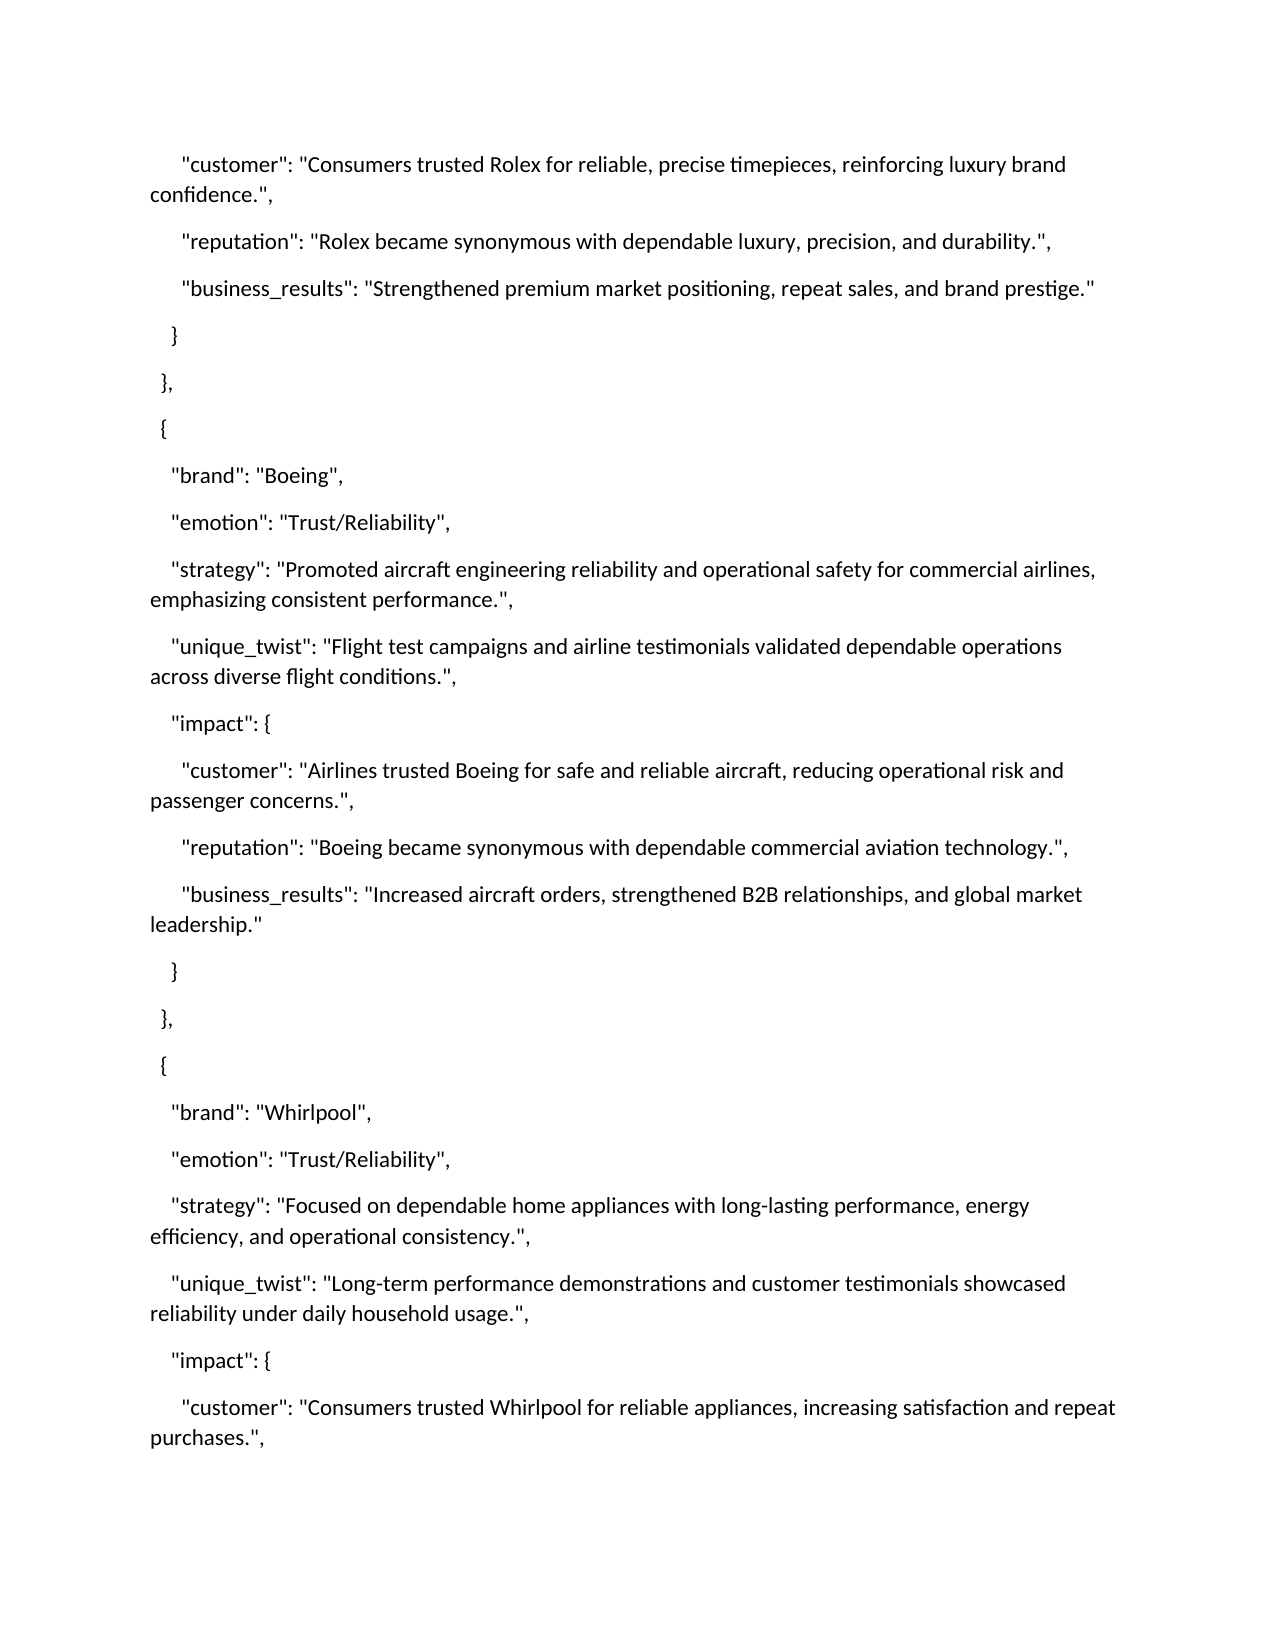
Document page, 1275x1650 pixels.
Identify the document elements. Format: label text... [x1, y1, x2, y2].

text "customer": "Airlines trusted Boeing for safe and reliable aircraft, reducing operational risk and passenger concerns.", [150, 756, 1125, 814]
text "brand": "Boeing", [150, 461, 1125, 489]
text }, [150, 1004, 1125, 1032]
text { [150, 414, 1125, 443]
text "customer": "Consumers trusted Rolex for reliable, precise timepieces, reinforcing luxury brand confidence.", [150, 150, 1125, 208]
text } [150, 321, 1125, 349]
text "brand": "Whirlpool", [150, 1098, 1125, 1126]
text "business_results": "Strengthened premium market positioning, repeat sales, and brand prestige." [150, 274, 1125, 302]
text "impact": { [150, 1346, 1125, 1374]
text "impact": { [150, 709, 1125, 737]
text "reputation": "Rolex became synonymous with dependable luxury, precision, and durability.", [150, 227, 1125, 255]
text "emotion": "Trust/Reliability", [150, 508, 1125, 536]
text "customer": "Consumers trusted Whirlpool for reliable appliances, increasing satisfaction and repeat purchases.", [150, 1393, 1125, 1451]
text "unique_twist": "Flight test campaigns and airline testimonials validated dependable operations across diverse flight conditions.", [150, 632, 1125, 691]
text { [150, 1051, 1125, 1079]
text "unique_twist": "Long-term performance demonstrations and customer testimonials showcased reliability under daily household usage.", [150, 1269, 1125, 1327]
text "business_results": "Increased aircraft orders, strengthened B2B relationships, and global market leadership." [150, 880, 1125, 938]
text "strategy": "Promoted aircraft engineering reliability and operational safety for commercial airlines, emphasizing consistent performance.", [150, 555, 1125, 613]
text }, [150, 368, 1125, 396]
text "emotion": "Trust/Reliability", [150, 1145, 1125, 1173]
text "reputation": "Boeing became synonymous with dependable commercial aviation technology.", [150, 833, 1125, 861]
text } [150, 957, 1125, 985]
text "strategy": "Focused on dependable home appliances with long-lasting performance, energy efficiency, and operational consistency.", [150, 1192, 1125, 1250]
